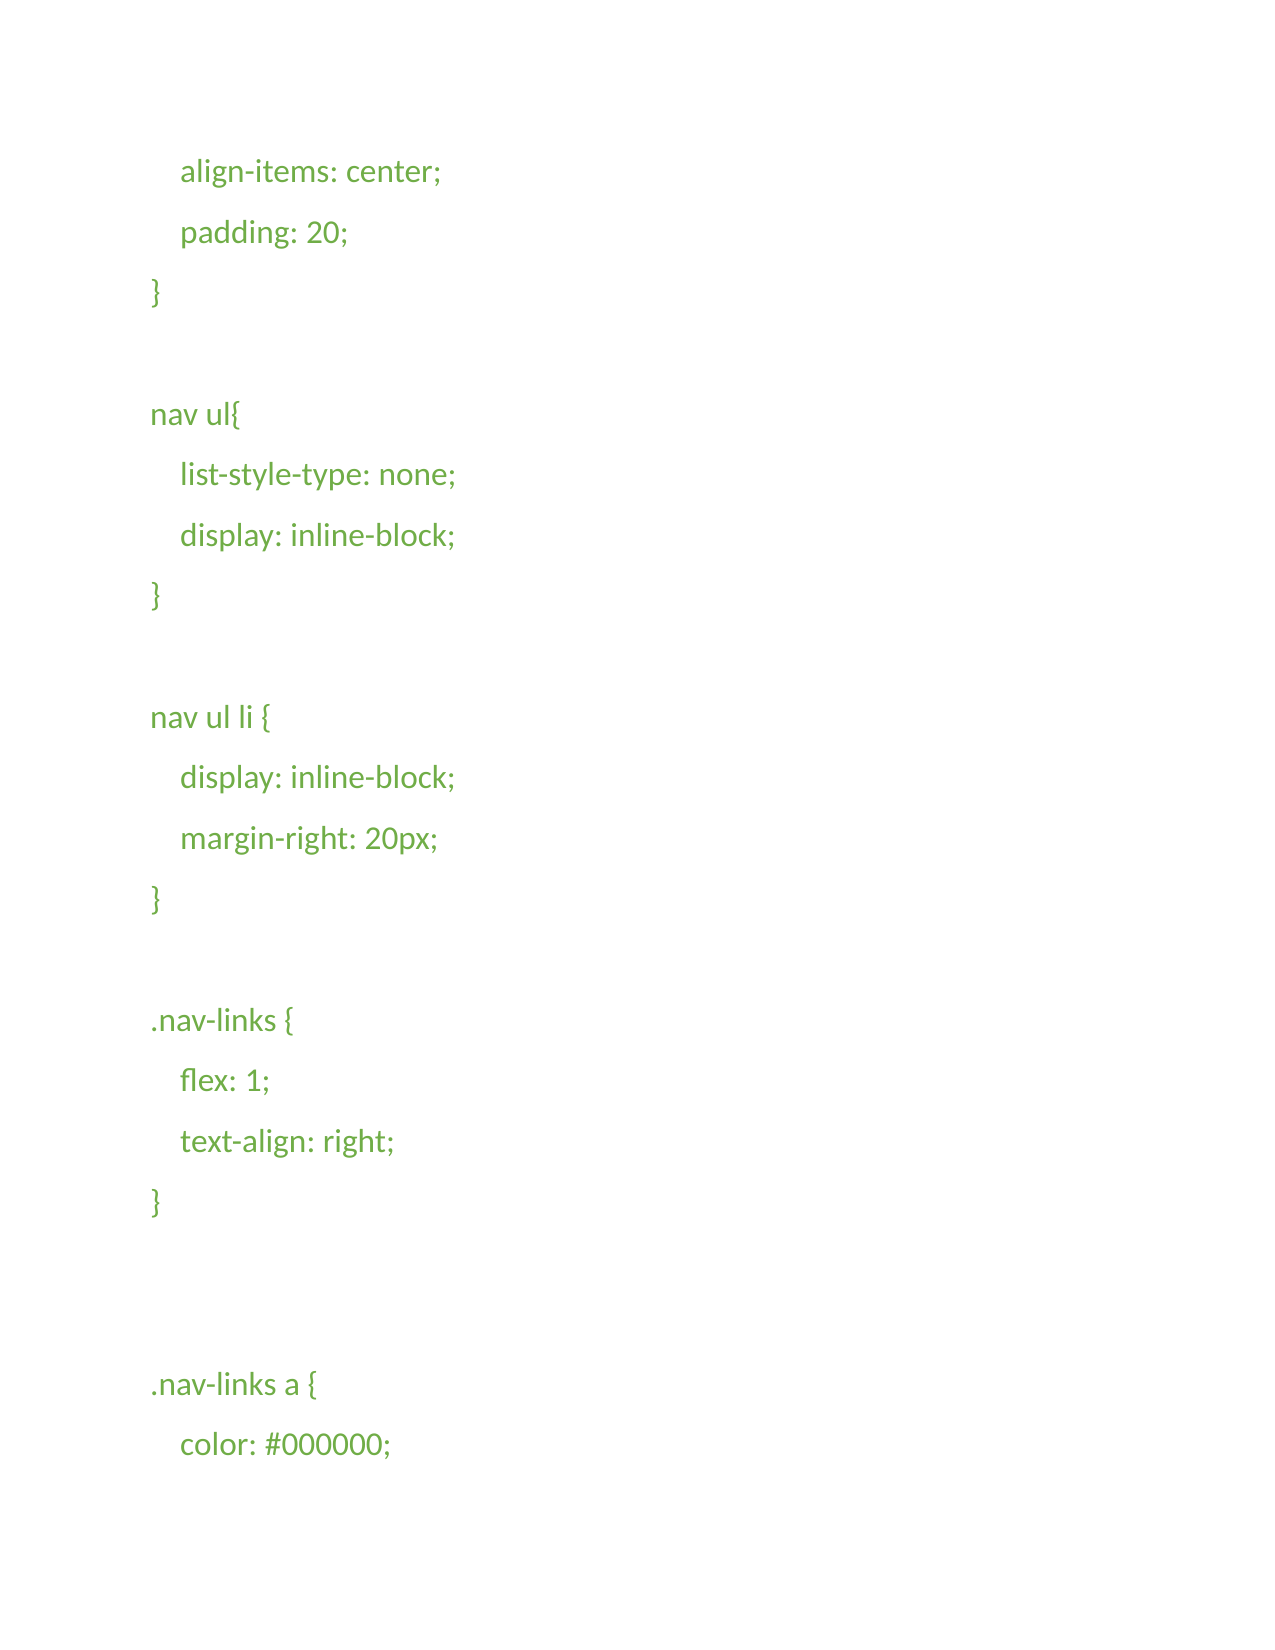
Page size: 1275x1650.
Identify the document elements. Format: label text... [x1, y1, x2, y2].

text flex: 1; [150, 1059, 1125, 1100]
text nav ul{ [150, 392, 1125, 433]
text align-items: center; [150, 150, 1125, 191]
text } [150, 574, 1125, 615]
text } [150, 877, 1125, 918]
text } [150, 271, 1125, 312]
text .nav-links a { [150, 1362, 1125, 1403]
text display: inline-block; [150, 514, 1125, 554]
text display: inline-block; [150, 756, 1125, 797]
text text-align: right; [150, 1120, 1125, 1161]
text padding: 20; [150, 211, 1125, 251]
text margin-right: 20px; [150, 817, 1125, 858]
text color: #000000; [150, 1423, 1125, 1464]
text nav ul li { [150, 696, 1125, 736]
text } [150, 1181, 1125, 1221]
text .nav-links { [150, 999, 1125, 1039]
text list-style-type: none; [150, 453, 1125, 494]
